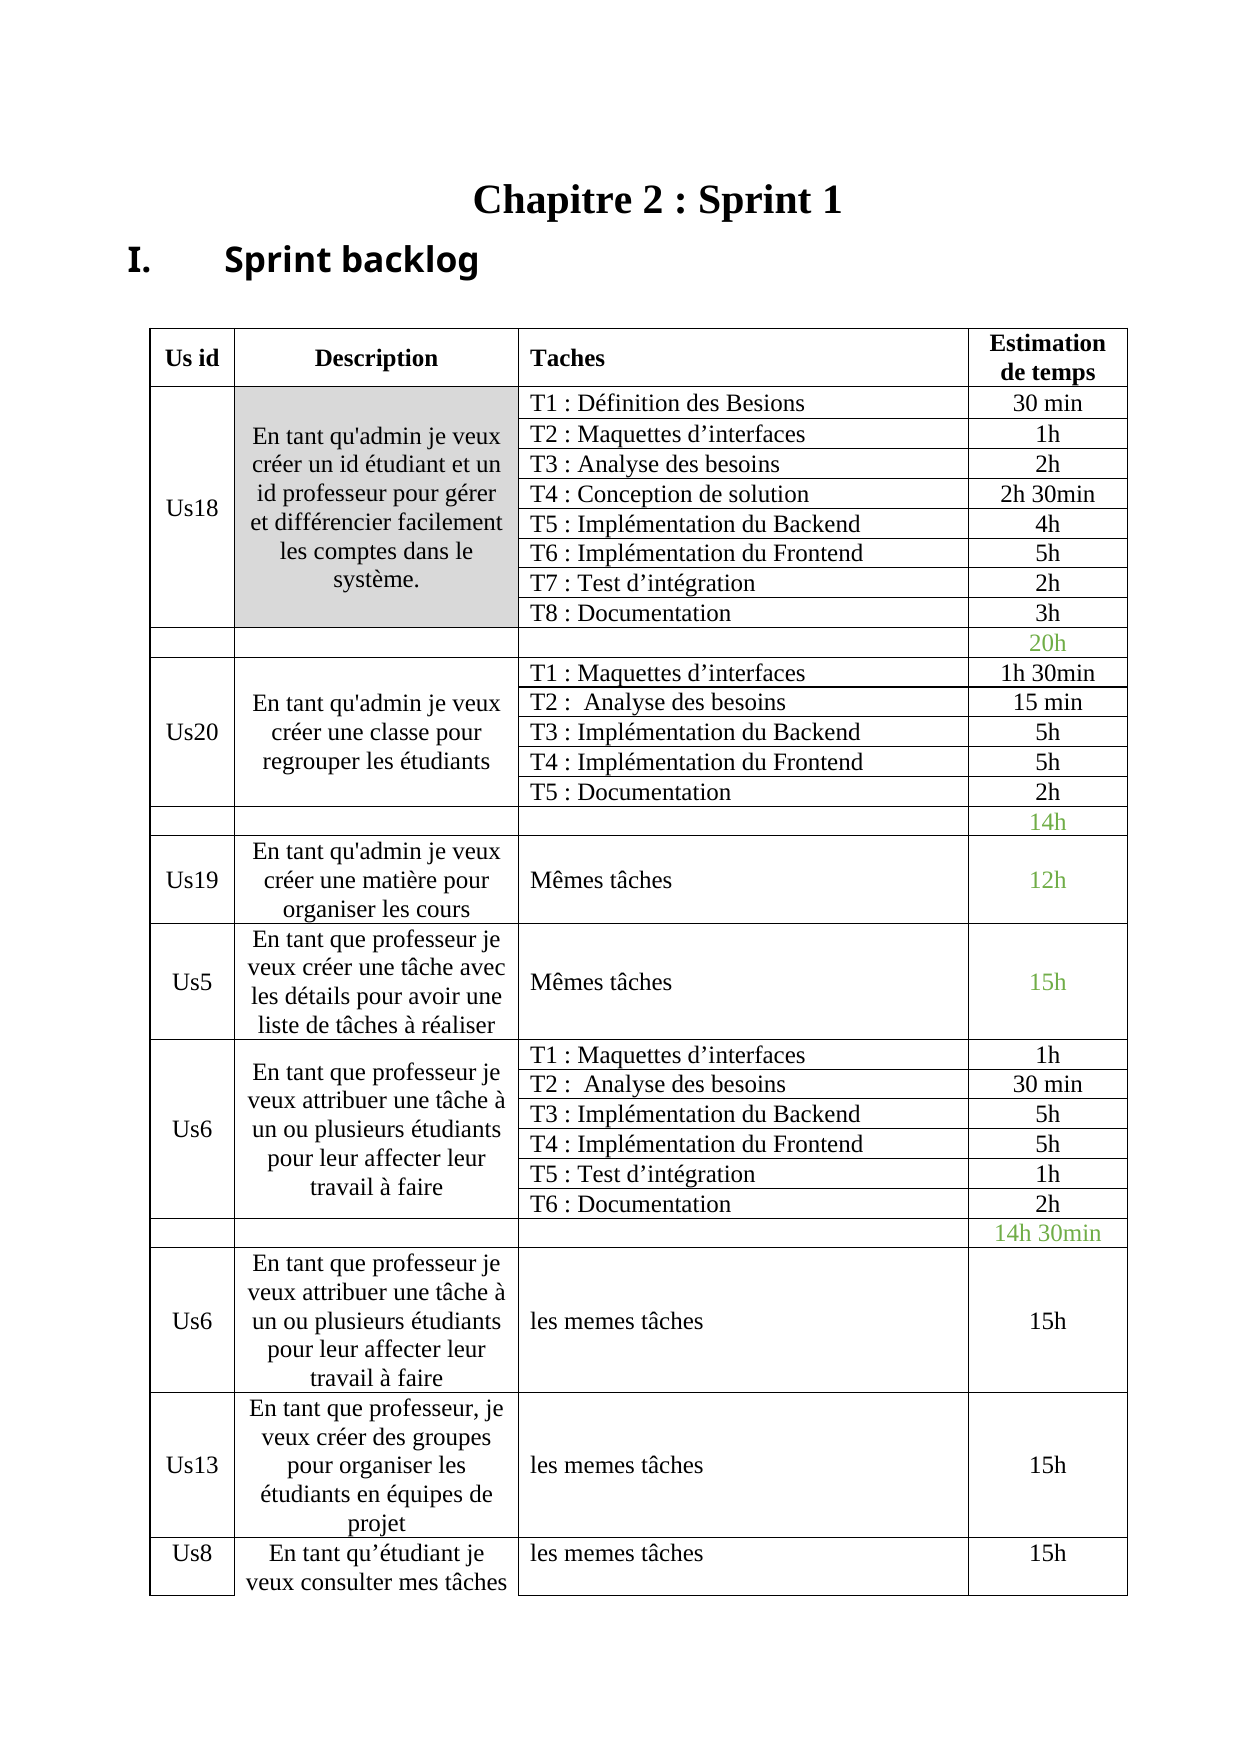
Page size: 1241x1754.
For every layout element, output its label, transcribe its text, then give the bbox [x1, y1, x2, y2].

table_cell 2h 30min [969, 479, 1127, 508]
table_cell [235, 807, 518, 835]
table_cell 1h [969, 1040, 1127, 1068]
table_cell T5 : Test d’intégration [519, 1159, 968, 1188]
table_cell Us19 [151, 836, 234, 923]
table_cell En tant qu'admin je veux créer un id étudiant et un id professeur pour gérer et différencier facilement les comptes dans le système. [235, 387, 518, 627]
table_cell T8 : Documentation [519, 598, 968, 627]
table_cell Us18 [151, 387, 234, 627]
table_cell les memes tâches [519, 1248, 968, 1392]
subtitle Chapitre 2 : Sprint 1 [225, 175, 1090, 223]
table_cell 15h [969, 1393, 1127, 1537]
table_cell T6 : Implémentation du Frontend [519, 539, 968, 567]
table_cell 5h [969, 747, 1127, 776]
table_cell 14h 30min [969, 1219, 1127, 1247]
table_cell les memes tâches [519, 1393, 968, 1537]
table_cell 5h [969, 1129, 1127, 1158]
table_cell T4 : Conception de solution [519, 479, 968, 508]
table_cell Us13 [151, 1393, 234, 1537]
table_cell 1h [969, 419, 1127, 448]
table_cell 15 min [969, 688, 1127, 716]
table_cell 15h [969, 924, 1127, 1039]
table_cell T2 : Maquettes d’interfaces [519, 419, 968, 448]
table_header Us id [151, 329, 234, 386]
table_cell T5 : Documentation [519, 777, 968, 806]
subtitle Sprint backlog [151, 234, 1090, 282]
table_cell [151, 807, 234, 835]
table_header Taches [519, 329, 968, 386]
table_cell 1h [969, 1159, 1127, 1188]
table_cell T1 : Maquettes d’interfaces [519, 1040, 968, 1068]
table_cell T4 : Implémentation du Frontend [519, 747, 968, 776]
table_cell 30 min [969, 387, 1127, 418]
table_cell Mêmes tâches [519, 924, 968, 1039]
table_cell [519, 628, 968, 657]
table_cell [235, 1538, 518, 1595]
table_cell 2h [969, 1189, 1127, 1217]
table_cell T2 : Analyse des besoins [519, 688, 968, 716]
table_cell En tant que professeur je veux attribuer une tâche à un ou plusieurs étudiants pour leur affecter leur travail à faire [235, 1248, 518, 1392]
table_cell T5 : Implémentation du Backend [519, 509, 968, 537]
table_cell [151, 1219, 234, 1247]
table_cell T1 : Maquettes d’interfaces [519, 658, 968, 686]
table_cell 4h [969, 509, 1127, 537]
table_cell 5h [969, 717, 1127, 746]
table_cell T6 : Documentation [519, 1189, 968, 1217]
table_cell En tant qu'admin je veux créer une matière pour organiser les cours [235, 836, 518, 923]
table_cell Us8 [151, 1538, 234, 1595]
table_cell T3 : Implémentation du Backend [519, 1099, 968, 1128]
table_cell [519, 807, 968, 835]
table_header Estimation de temps [969, 329, 1127, 386]
table_cell 15h [969, 1538, 1127, 1595]
table_cell 12h [969, 836, 1127, 923]
table_cell 1h 30min [969, 658, 1127, 686]
table_cell 2h [969, 568, 1127, 597]
table_cell T3 : Implémentation du Backend [519, 717, 968, 746]
table_cell [235, 1219, 518, 1247]
table_cell 5h [969, 539, 1127, 567]
table_cell les memes tâches [519, 1538, 968, 1595]
table_cell 2h [969, 777, 1127, 806]
table_cell T3 : Analyse des besoins [519, 449, 968, 478]
table_cell T2 : Analyse des besoins [519, 1070, 968, 1098]
table_cell En tant que professeur, je veux créer des groupes pour organiser les étudiants en équipes de projet [235, 1393, 518, 1537]
table_cell Us6 [151, 1040, 234, 1217]
table_cell 30 min [969, 1070, 1127, 1098]
table_cell Us5 [151, 924, 234, 1039]
table_cell 20h [969, 628, 1127, 657]
table_cell En tant qu'admin je veux créer une classe pour regrouper les étudiants [235, 658, 518, 806]
table_cell 2h [969, 449, 1127, 478]
table_cell T4 : Implémentation du Frontend [519, 1129, 968, 1158]
table_cell 3h [969, 598, 1127, 627]
table_cell En tant que professeur je veux attribuer une tâche à un ou plusieurs étudiants pour leur affecter leur travail à faire [235, 1040, 518, 1217]
table_cell Us6 [151, 1248, 234, 1392]
table_cell 5h [969, 1099, 1127, 1128]
table_cell Mêmes tâches [519, 836, 968, 923]
table_cell 14h [969, 807, 1127, 835]
table_cell 15h [969, 1248, 1127, 1392]
table_cell Us20 [151, 658, 234, 806]
table_cell En tant que professeur je veux créer une tâche avec les détails pour avoir une liste de tâches à réaliser [235, 924, 518, 1039]
table_header Description [235, 329, 518, 386]
table_cell T1 : Définition des Besions [519, 387, 968, 418]
table_cell [235, 628, 518, 657]
table_cell [519, 1219, 968, 1247]
table_cell [151, 628, 234, 657]
table_cell T7 : Test d’intégration [519, 568, 968, 597]
